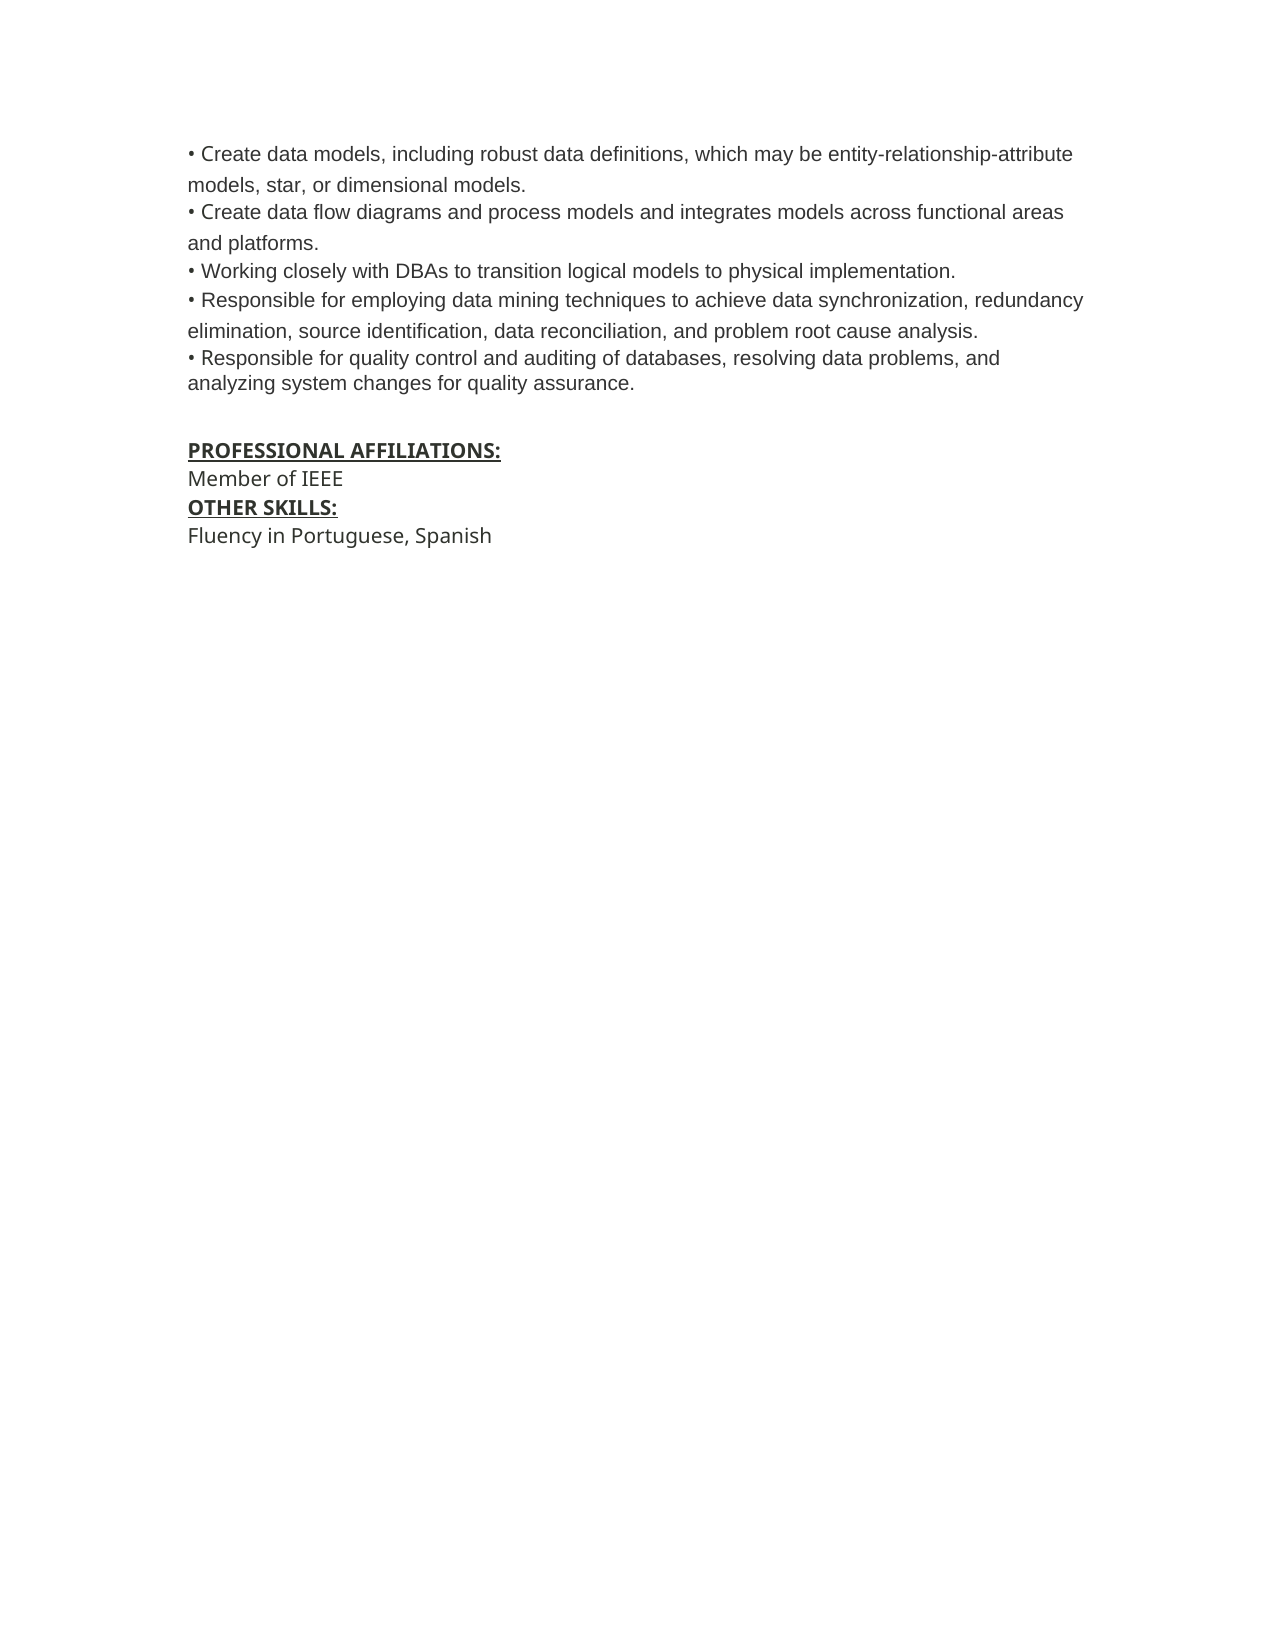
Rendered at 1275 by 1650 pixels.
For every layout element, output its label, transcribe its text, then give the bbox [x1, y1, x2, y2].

text OTHER SKILLS: [187, 493, 1087, 521]
text • Create data models, including robust data definitions, which may be entity-relationship-attribute models, star, or dimensional models. [187, 138, 1087, 196]
text Member of IEEE [187, 464, 1087, 493]
text • Create data flow diagrams and process models and integrates models across functional areas and platforms. [187, 196, 1087, 255]
text • Responsible for employing data mining techniques to achieve data synchronization, redundancy elimination, source identification, data reconciliation, and problem root cause analysis. [187, 284, 1087, 343]
text PROFESSIONAL AFFILIATIONS: [187, 436, 1087, 464]
text • Responsible for quality control and auditing of databases, resolving data problems, and analyzing system changes for quality assurance. [187, 343, 1087, 395]
text • Working closely with DBAs to transition logical models to physical implementation. [187, 255, 1087, 284]
text Fluency in Portuguese, Spanish [187, 521, 1087, 550]
